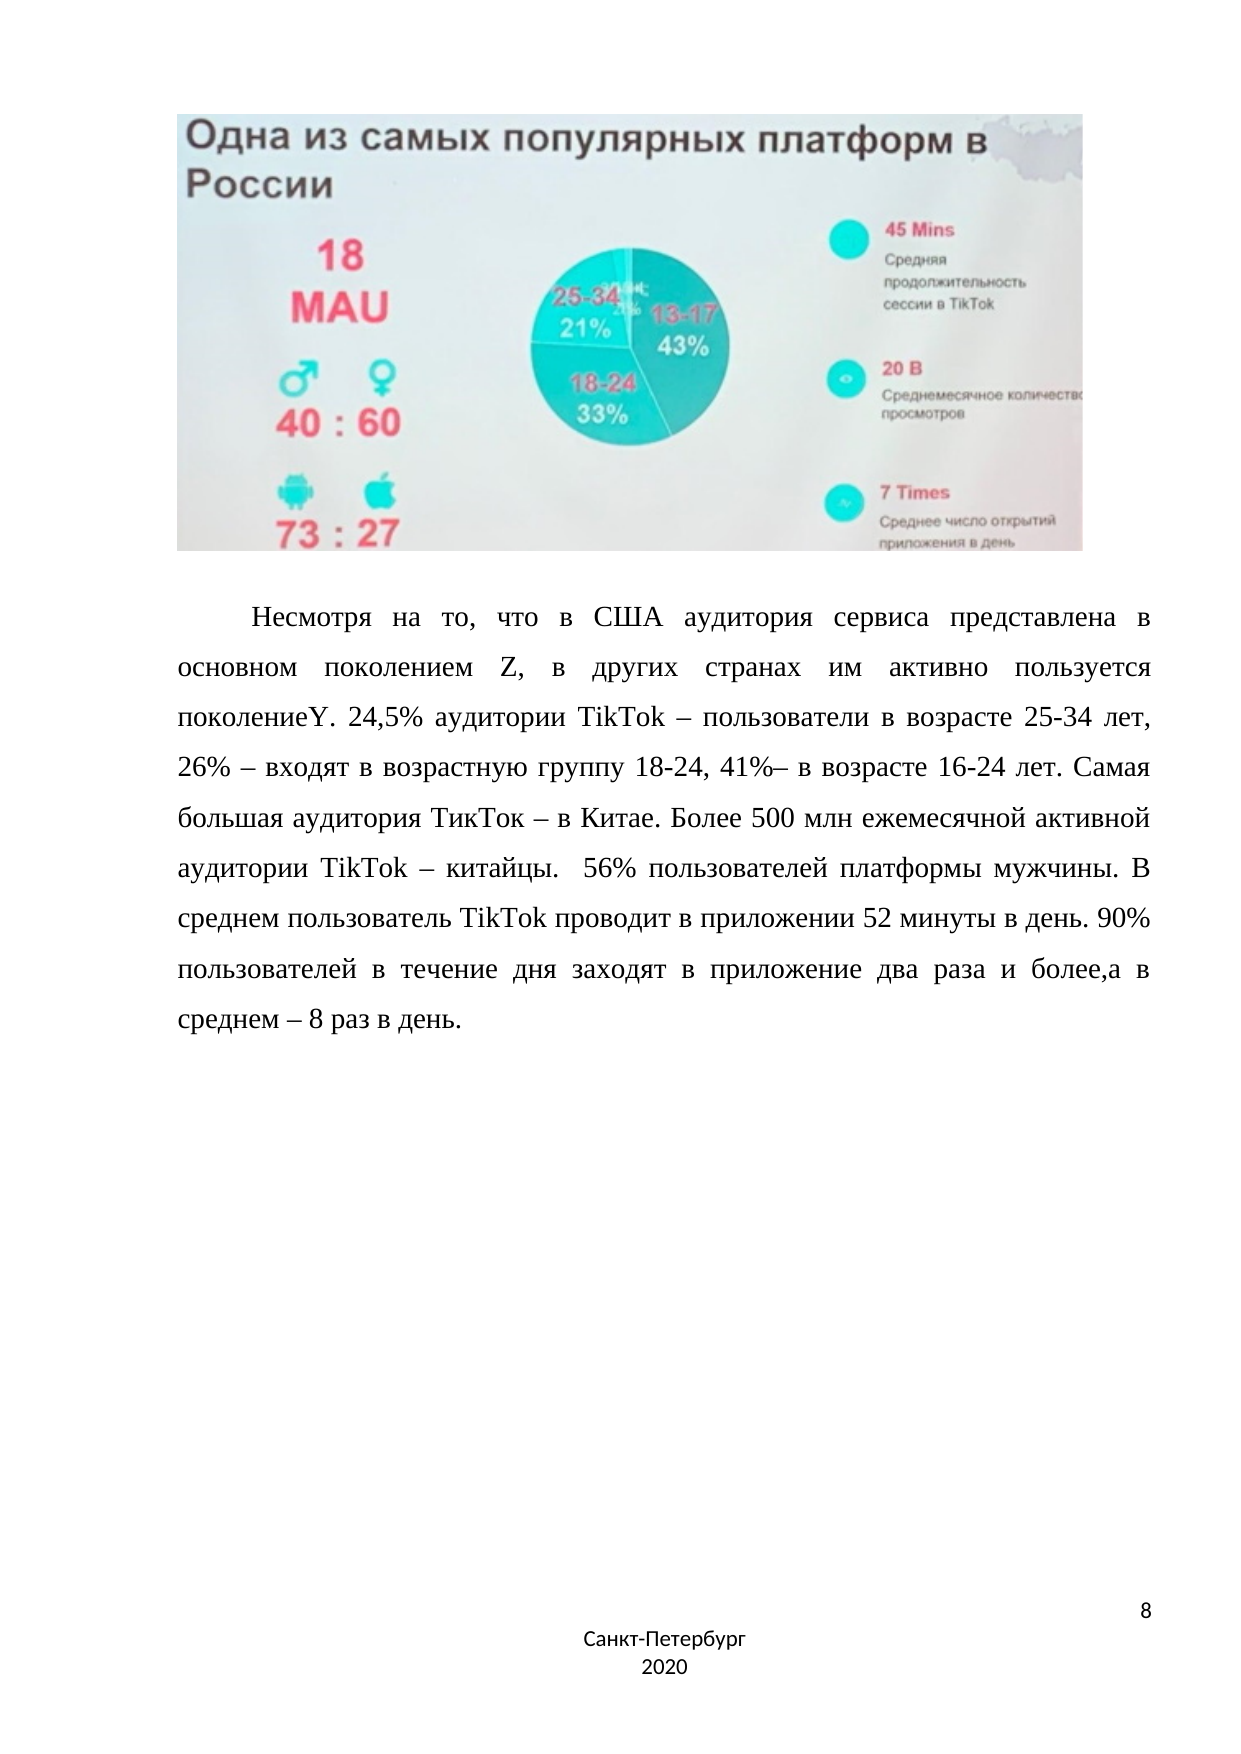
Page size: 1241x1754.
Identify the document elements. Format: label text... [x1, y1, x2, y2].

picture [177, 114, 1083, 551]
